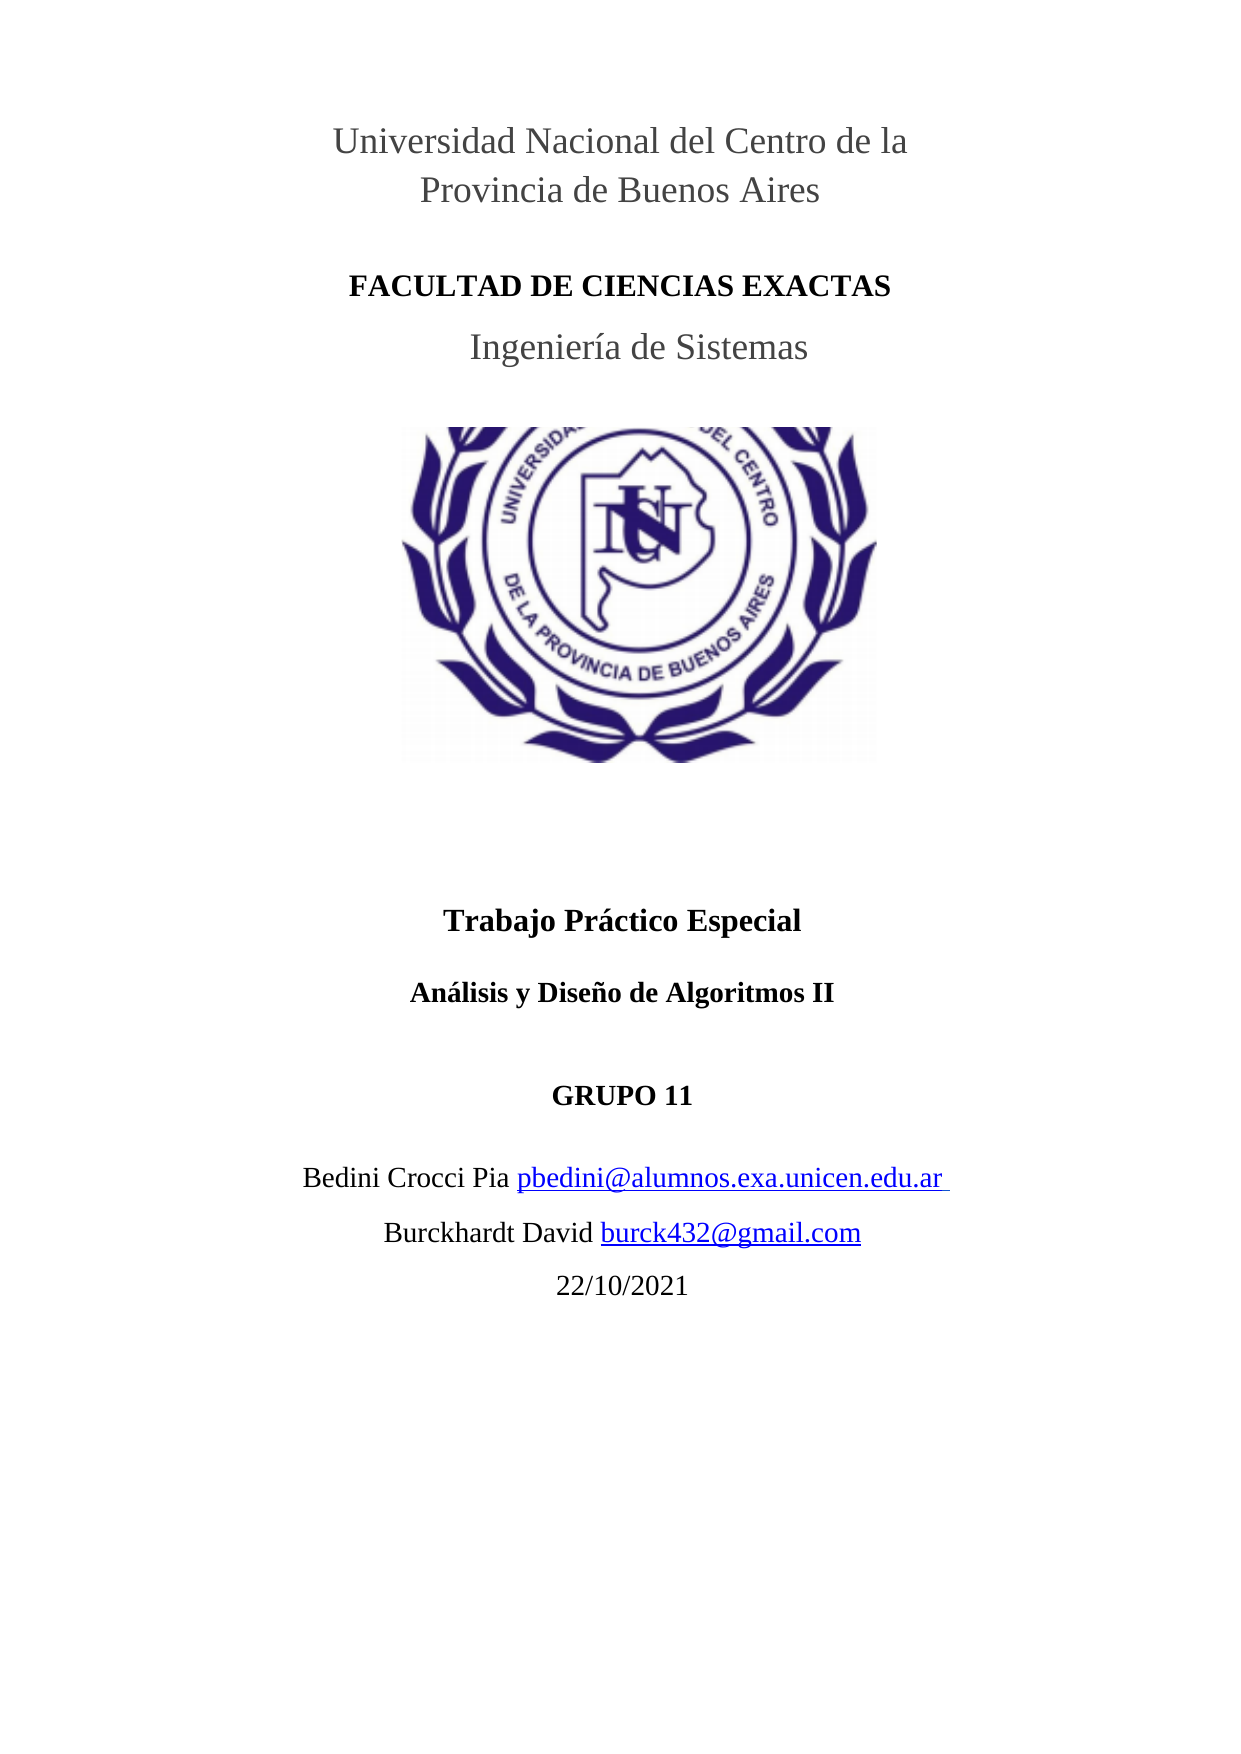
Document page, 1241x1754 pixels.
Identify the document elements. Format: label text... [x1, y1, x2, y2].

text Universidad Nacional del Centro de la [118, 118, 1122, 161]
text FACULTAD DE CIENCIAS EXACTAS [118, 267, 1122, 303]
picture [401, 427, 877, 763]
text Bedini Crocci Pia pbedini@alumnos.exa.unicen.edu.ar [118, 1161, 1126, 1194]
text Análisis y Diseño de Algoritmos II [118, 976, 1126, 1009]
text Provincia de Buenos Aires [118, 168, 1122, 211]
text Trabajo Práctico Especial [118, 901, 1126, 938]
text GRUPO 11 [118, 1078, 1126, 1112]
text Ingeniería de Sistemas [236, 326, 1043, 368]
text 22/10/2021 [118, 1268, 1126, 1301]
text Burckhardt David burck432@gmail.com [118, 1215, 1126, 1248]
